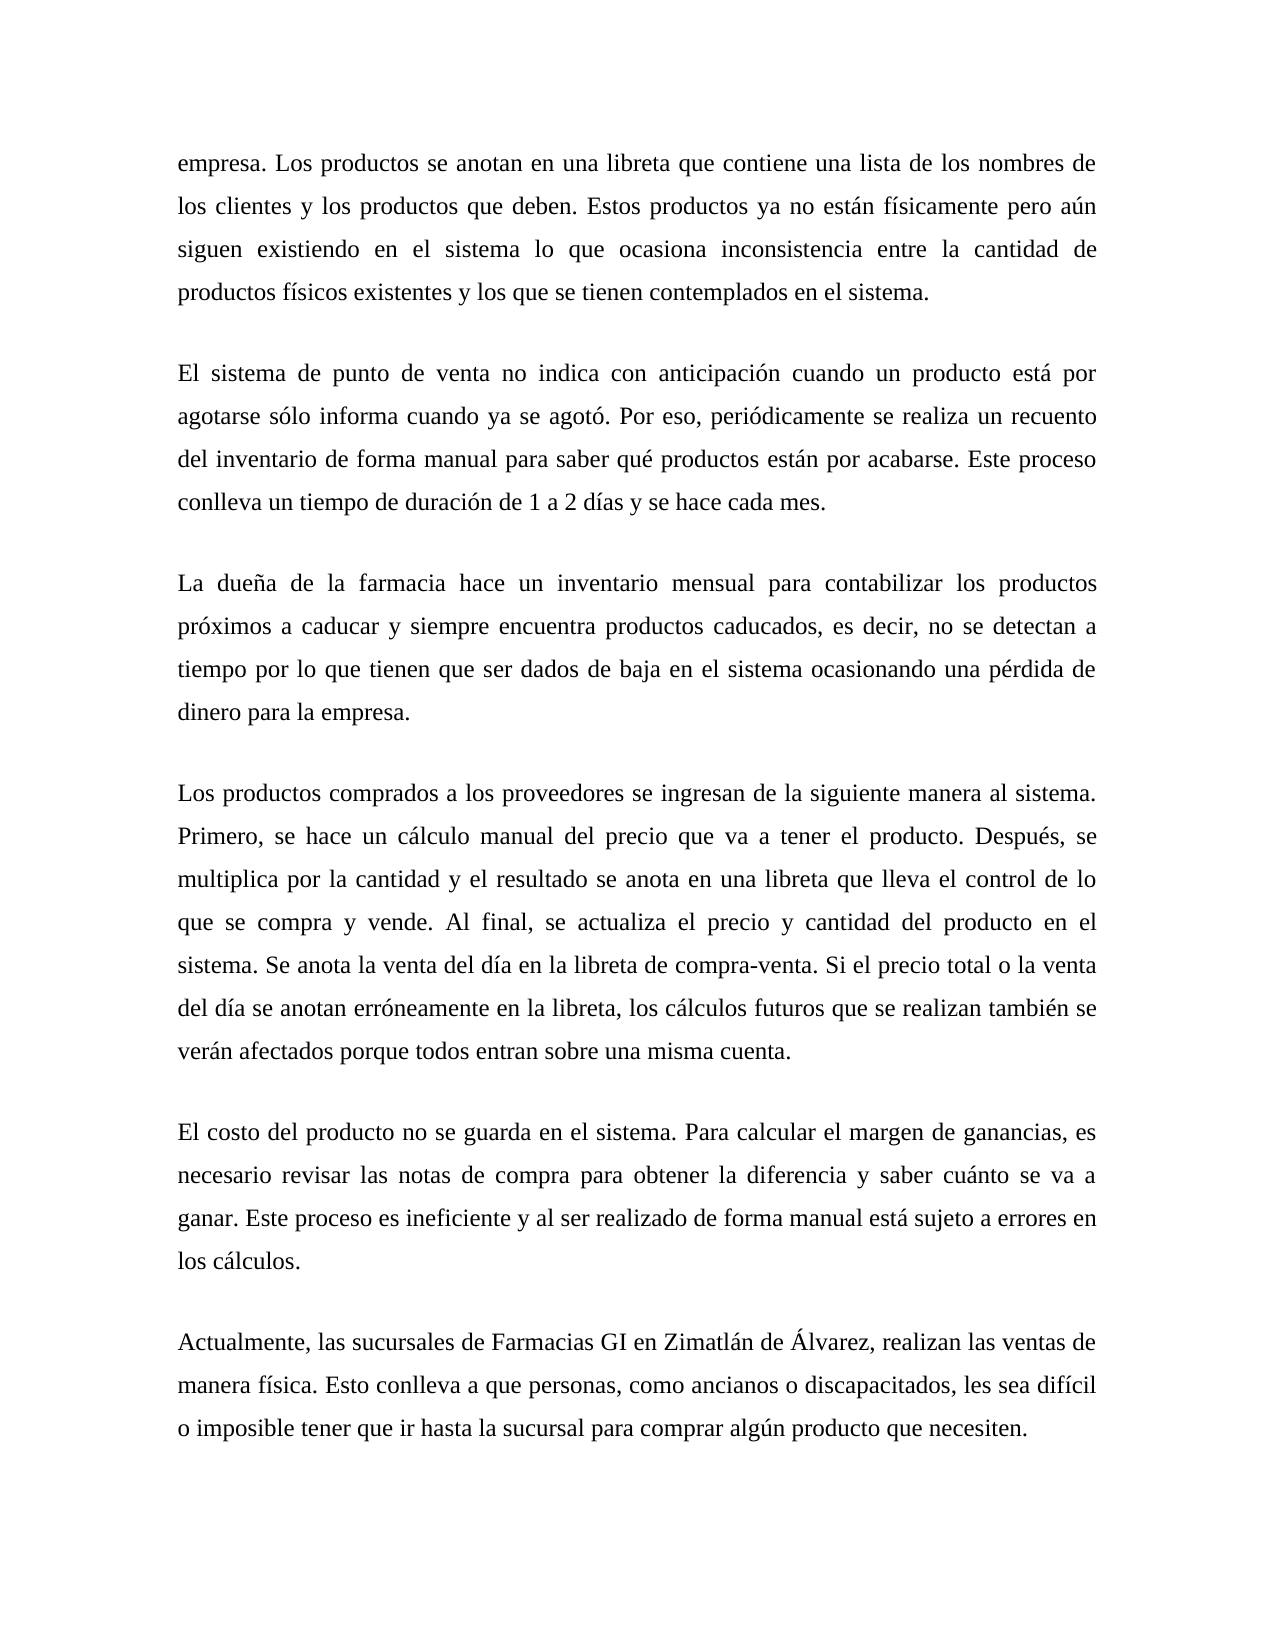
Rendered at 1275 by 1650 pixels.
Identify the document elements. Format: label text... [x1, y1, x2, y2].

text La dueña de la farmacia hace un inventario mensual para contabilizar los productos próximos a caducar y siempre encuentra productos caducados, es decir, no se detectan a tiempo por lo que tienen que ser dados de baja en el sistema ocasionando una pérdida de dinero para la empresa. [177, 568, 1098, 726]
text El sistema de punto de venta no indica con anticipación cuando un producto está por agotarse sólo informa cuando ya se agotó. Por eso, periódicamente se realiza un recuento del inventario de forma manual para saber qué productos están por acabarse. Este proceso conlleva un tiempo de duración de 1 a 2 días y se hace cada mes. [177, 358, 1098, 516]
text Los productos comprados a los proveedores se ingresan de la siguiente manera al sistema. Primero, se hace un cálculo manual del precio que va a tener el producto. Después, se multiplica por la cantidad y el resultado se anota en una libreta que lleva el control de lo que se compra y vende. Al final, se actualiza el precio y cantidad del producto en el sistema. Se anota la venta del día en la libreta de compra-venta. Si el precio total o la venta del día se anotan erróneamente en la libreta, los cálculos futuros que se realizan también se verán afectados porque todos entran sobre una misma cuenta. [177, 778, 1098, 1065]
text Actualmente, las sucursales de Farmacias GI en Zimatlán de Álvarez, realizan las ventas de manera física. Esto conlleva a que personas, como ancianos o discapacitados, les sea difícil o imposible tener que ir hasta la sucursal para comprar algún producto que necesiten. [177, 1327, 1098, 1442]
text El costo del producto no se guarda en el sistema. Para calcular el margen de ganancias, es necesario revisar las notas de compra para obtener la diferencia y saber cuánto se va a ganar. Este proceso es ineficiente y al ser realizado de forma manual está sujeto a errores en los cálculos. [177, 1117, 1098, 1275]
